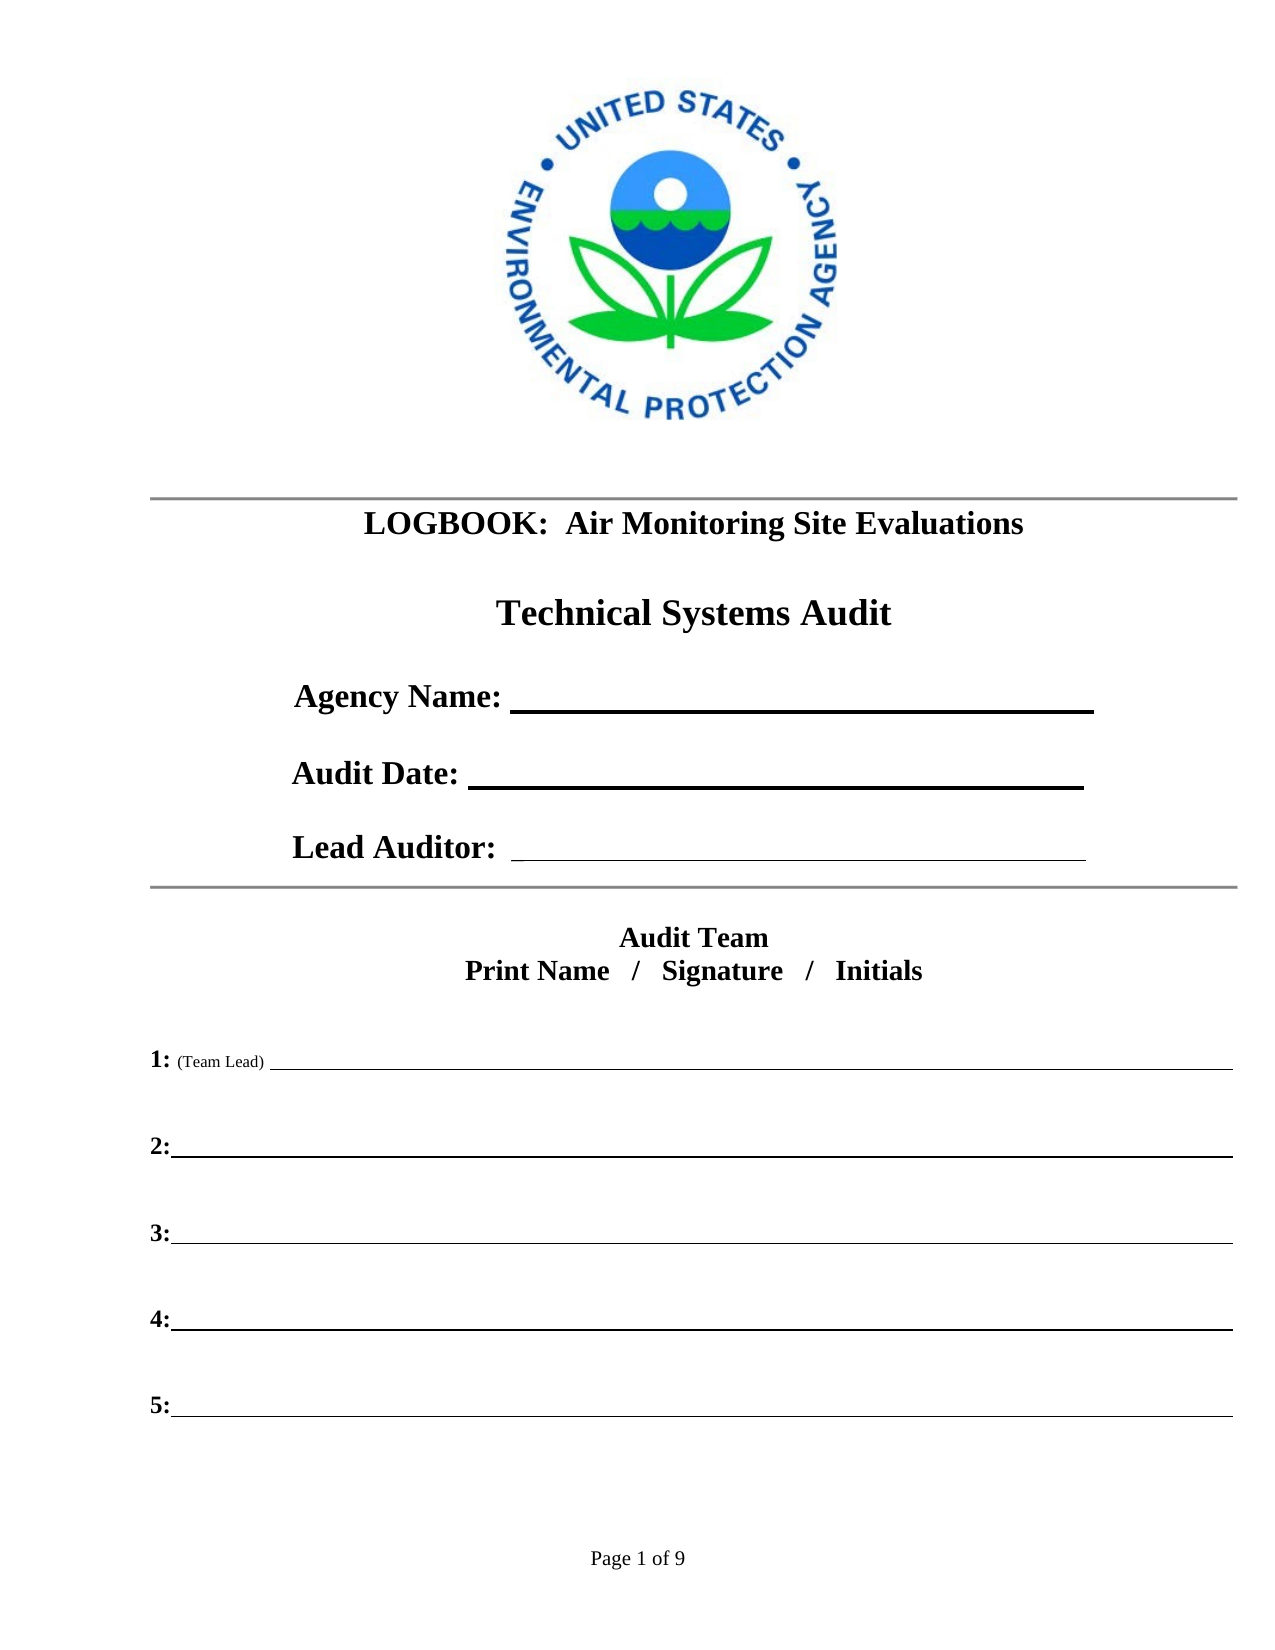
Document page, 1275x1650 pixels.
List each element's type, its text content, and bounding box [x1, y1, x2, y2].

text LOGBOOK: Air Monitoring Site Evaluations [138, 496, 1249, 542]
text 3: [150, 1218, 1250, 1246]
text Technical Systems Audit [138, 590, 1249, 633]
picture [493, 77, 838, 421]
subtitle Audit Team [138, 920, 1249, 954]
subtitle Lead Auditor: _ [292, 827, 1250, 865]
text Audit Date: [291, 753, 1250, 792]
subtitle 2: [150, 1131, 1250, 1160]
subtitle Agency Name: [138, 677, 1250, 715]
subtitle 4: [150, 1304, 1250, 1333]
text 5: [150, 1391, 1250, 1419]
text 1: (Team Lead) [132, 1044, 1250, 1073]
text Print Name / Signature / Initials [137, 954, 1250, 987]
text Page 1 of 9 [138, 1546, 1137, 1570]
